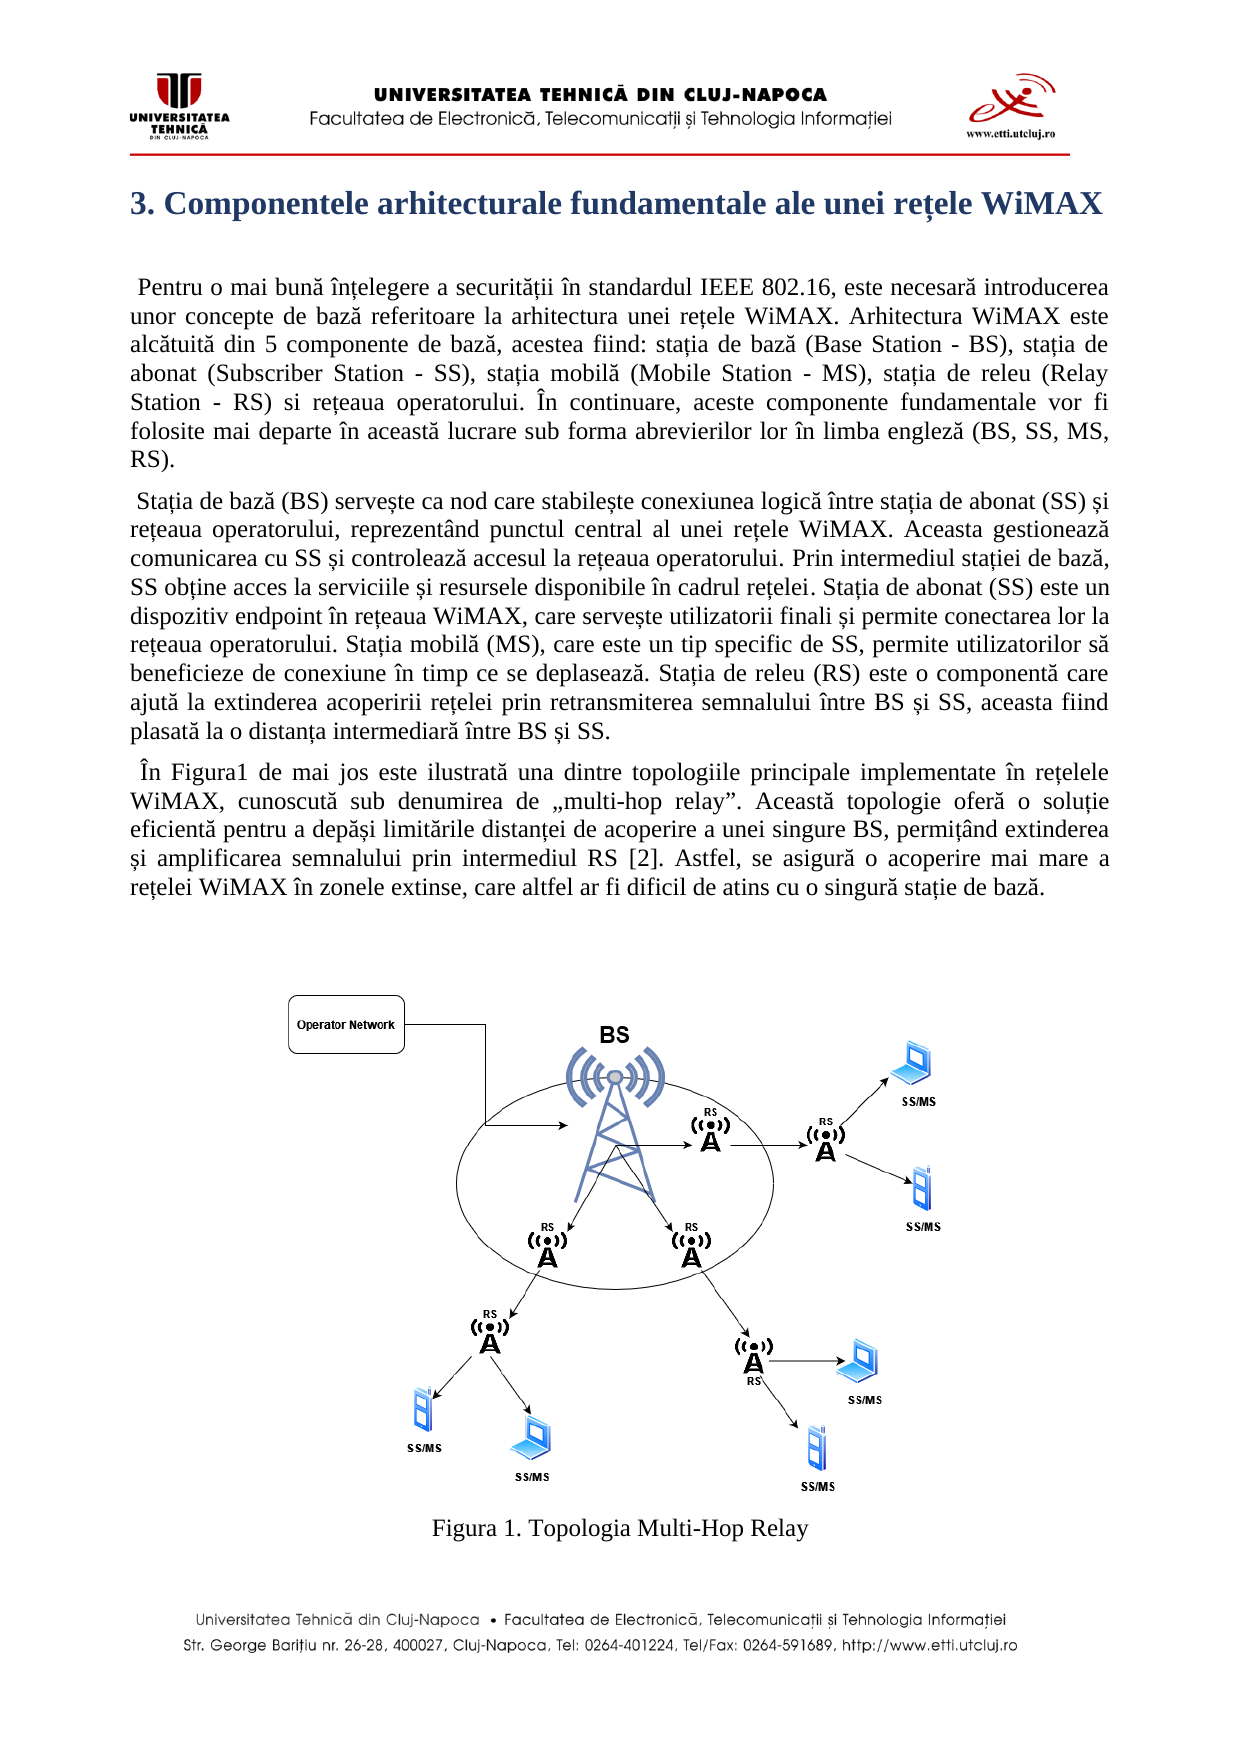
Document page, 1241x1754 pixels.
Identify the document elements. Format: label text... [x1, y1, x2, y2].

text Figura 1. Topologia Multi-Hop Relay [130, 1513, 1110, 1542]
picture [129, 73, 1070, 156]
picture [288, 995, 952, 1501]
text Stația de bază (BS) servește ca nod care stabilește conexiunea logică între stația de abonat (SS) și rețeaua operatorului, reprezentând punctul central al unei rețele WiMAX. Aceasta gestionează comunicarea cu SS și controlează accesul la rețeaua operatorului. Prin intermediul stației de bază, SS obține acces la serviciile și resursele disponibile în cadrul rețelei. Stația de abonat (SS) este un dispozitiv endpoint în rețeaua WiMAX, care servește utilizatorii finali și permite conectarea lor la rețeaua operatorului. Stația mobilă (MS), care este un tip specific de SS, permite utilizatorilor să beneficieze de conexiune în timp ce se deplasează. Stația de releu (RS) este o componentă care ajută la extinderea acoperirii rețelei prin retransmiterea semnalului între BS și SS, aceasta fiind plasată la o distanța intermediară între BS și SS. [130, 486, 1110, 744]
text În Figura1 de mai jos este ilustrată una dintre topologiile principale implementate în rețelele WiMAX, cunoscută sub denumirea de „multi-hop relay”. Această topologie oferă o soluție eficientă pentru a depăși limitările distanței de acoperire a unei singure BS, permițând extinderea și amplificarea semnalului prin intermediul RS [2]. Astfel, se asigură o acoperire mai mare a rețelei WiMAX în zonele extinse, care altfel ar fi dificil de atins cu o singură stație de bază. [130, 757, 1110, 901]
text Pentru o mai bună înțelegere a securității în standardul IEEE 802.16, este necesară introducerea unor concepte de bază referitoare la arhitectura unei rețele WiMAX. Arhitectura WiMAX este alcătuită din 5 componente de bază, acestea fiind: stația de bază (Base Station - BS), stația de abonat (Subscriber Station - SS), stația mobilă (Mobile Station - MS), stația de releu (Relay Station - RS) si rețeaua operatorului. În continuare, aceste componente fundamentale vor fi folosite mai departe în această lucrare sub forma abrevierilor lor în limba engleză (BS, SS, MS, RS). [130, 272, 1110, 473]
subtitle 3. Componentele arhitecturale fundamentale ale unei rețele WiMAX [130, 184, 1110, 222]
picture [129, 1602, 1070, 1653]
